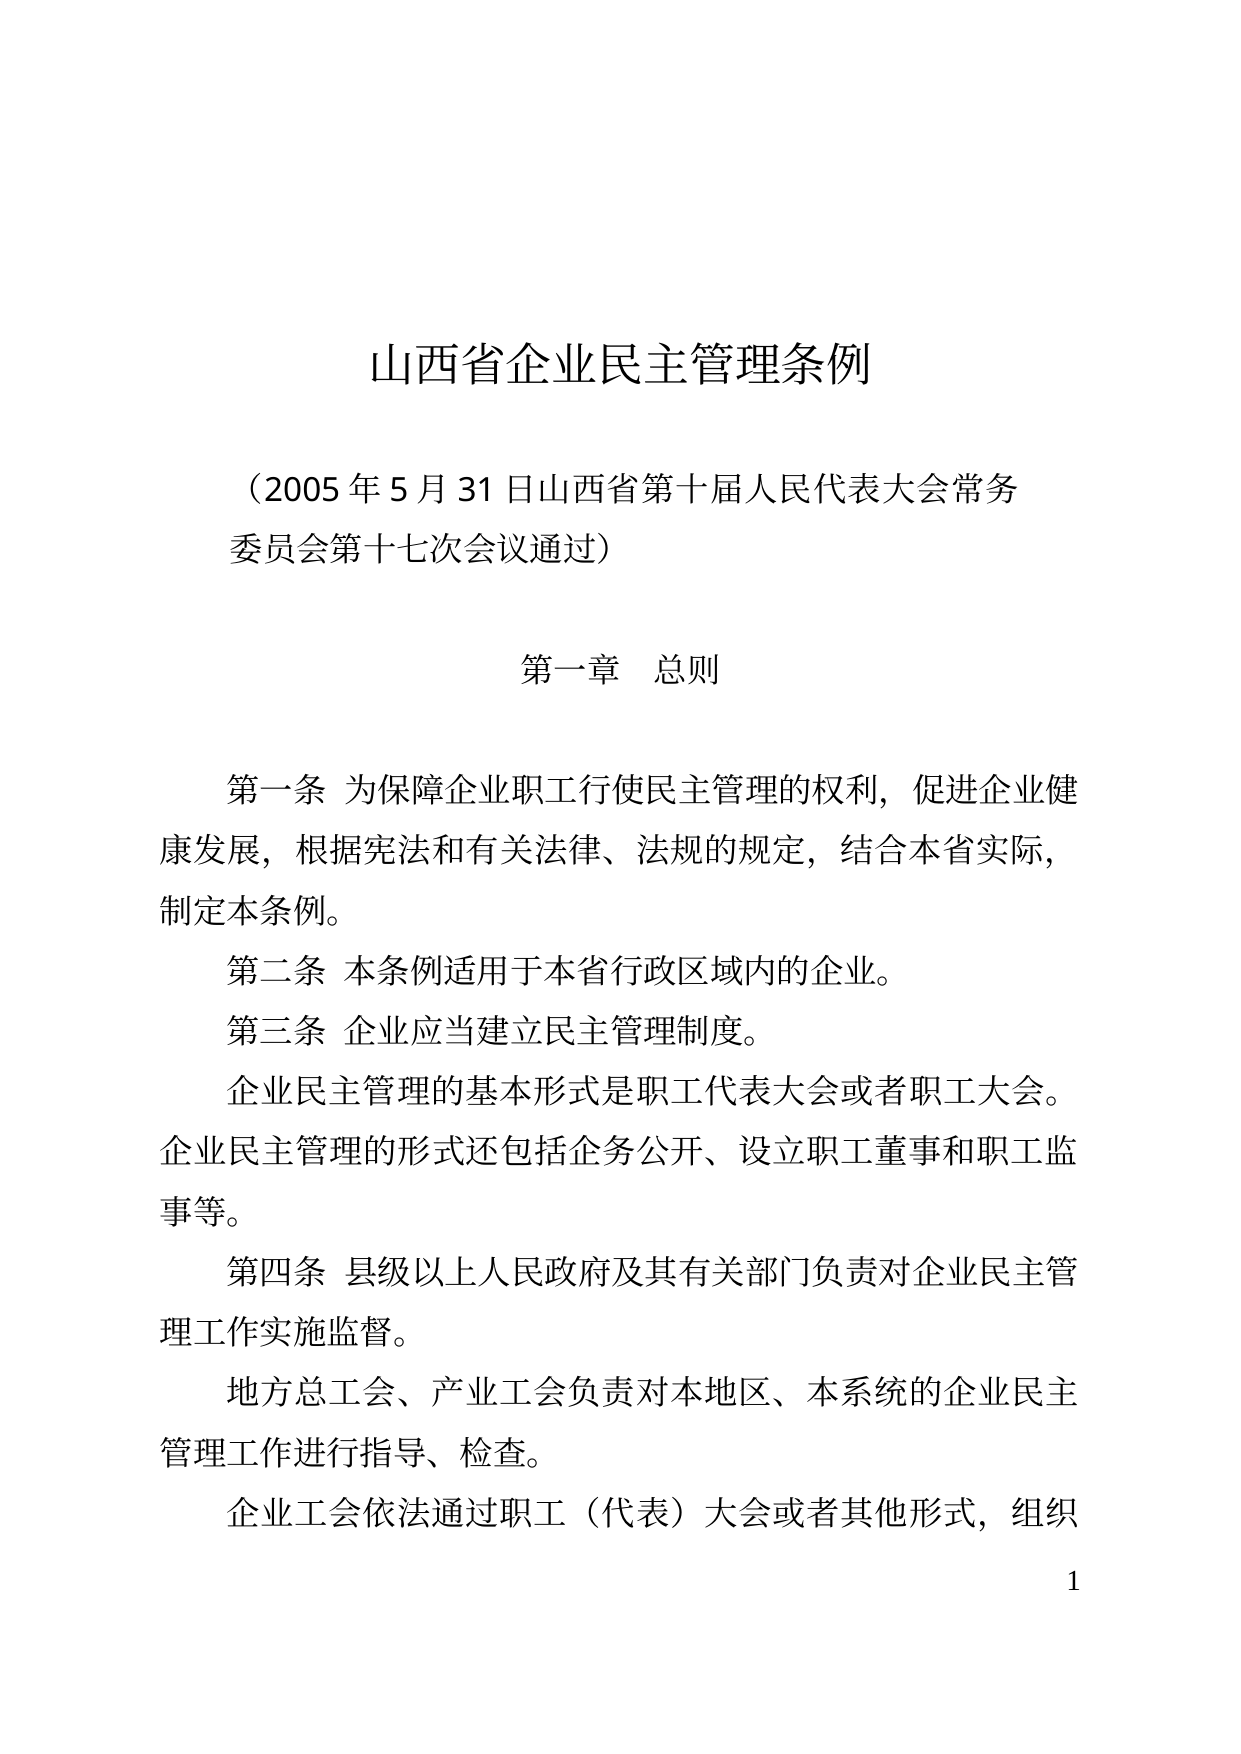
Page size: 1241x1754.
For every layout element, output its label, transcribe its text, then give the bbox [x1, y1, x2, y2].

text 第四条 县级以上人民政府及其有关部门负责对企业民主管理工作实施监督。 [159, 1236, 1081, 1357]
text 山西省企业民主管理条例 [159, 333, 1081, 393]
text 地方总工会、产业工会负责对本地区、本系统的企业民主管理工作进行指导、检查。 [159, 1357, 1081, 1477]
text 第二条 本条例适用于本省行政区域内的企业。 [159, 935, 1081, 995]
text 第三条 企业应当建立民主管理制度。 [159, 995, 1081, 1056]
text （2005年5月31日山西省第十届人民代表大会常务委员会第十七次会议通过） [229, 453, 1019, 574]
text 企业民主管理的基本形式是职工代表大会或者职工大会。企业民主管理的形式还包括企务公开、设立职工董事和职工监事等。 [159, 1056, 1081, 1236]
text 第一章 总则 [159, 634, 1081, 694]
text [159, 1477, 1081, 1537]
text 第一条 为保障企业职工行使民主管理的权利，促进企业健康发展，根据宪法和有关法律、法规的规定，结合本省实际，制定本条例。 [159, 754, 1081, 935]
